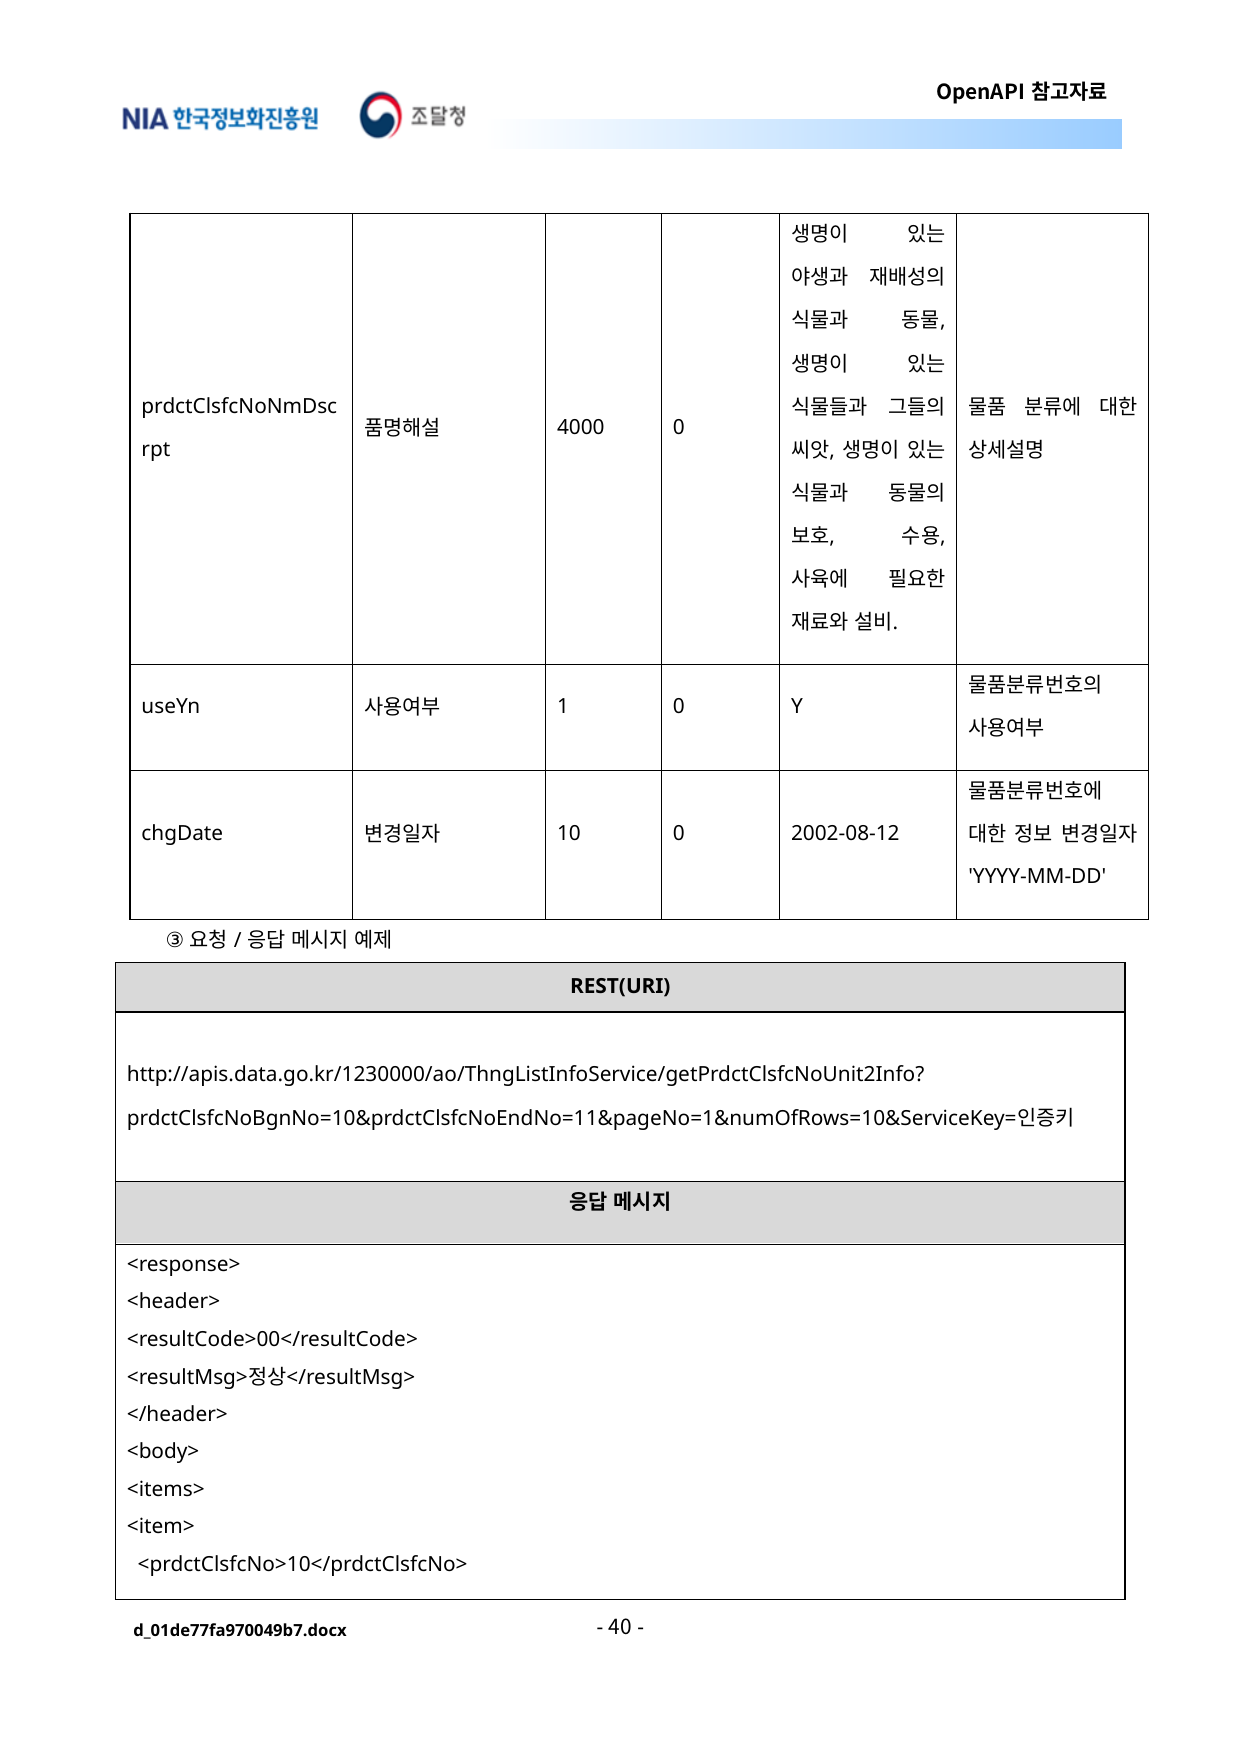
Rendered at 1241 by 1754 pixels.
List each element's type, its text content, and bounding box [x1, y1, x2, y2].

table_cell 물품분류번호의 사용여부 [957, 665, 1148, 770]
table_cell 물품 분류에 대한 상세설명 [957, 214, 1148, 664]
table_cell 2002-08-12 [780, 771, 956, 919]
table_cell 변경일자 [353, 771, 545, 919]
table_cell Y [780, 665, 956, 770]
table_cell 4000 [546, 214, 661, 664]
table_cell 10 [546, 771, 661, 919]
table_cell useYn [131, 665, 352, 770]
table_cell chgDate [131, 771, 352, 919]
table_cell 응답 메시지 [116, 1182, 1124, 1243]
table_header REST(URI) [116, 963, 1124, 1011]
table_cell prdctClsfcNoNmDscrpt [131, 214, 352, 664]
picture [118, 88, 472, 145]
table_cell 품명해설 [353, 214, 545, 664]
table_cell 물품분류번호에 대한 정보 변경일자 'YYYY-MM-DD' [957, 771, 1148, 919]
subtitle 요청 / 응답 메시지 예제 [165, 920, 1122, 957]
table_cell http://apis.data.go.kr/1230000/ao/ThngListInfoService/getPrdctClsfcNoUnit2Info?prdctClsfcNoBgnNo=10&prdctClsfcNoEndNo=11&pageNo=1&numOfRows=10&ServiceKey=인증키 [116, 1013, 1124, 1181]
table_cell 0 [662, 214, 779, 664]
table_cell 0 [662, 665, 779, 770]
table_cell 사용여부 [353, 665, 545, 770]
table_cell 1 [546, 665, 661, 770]
table_cell 0 [662, 771, 779, 919]
table_cell 생명이 있는 야생과 재배성의 식물과 동물, 생명이 있는 식물들과 그들의 씨앗, 생명이 있는 식물과 동물의 보호, 수용, 사육에 필요한 재료와 설비. [780, 214, 956, 664]
